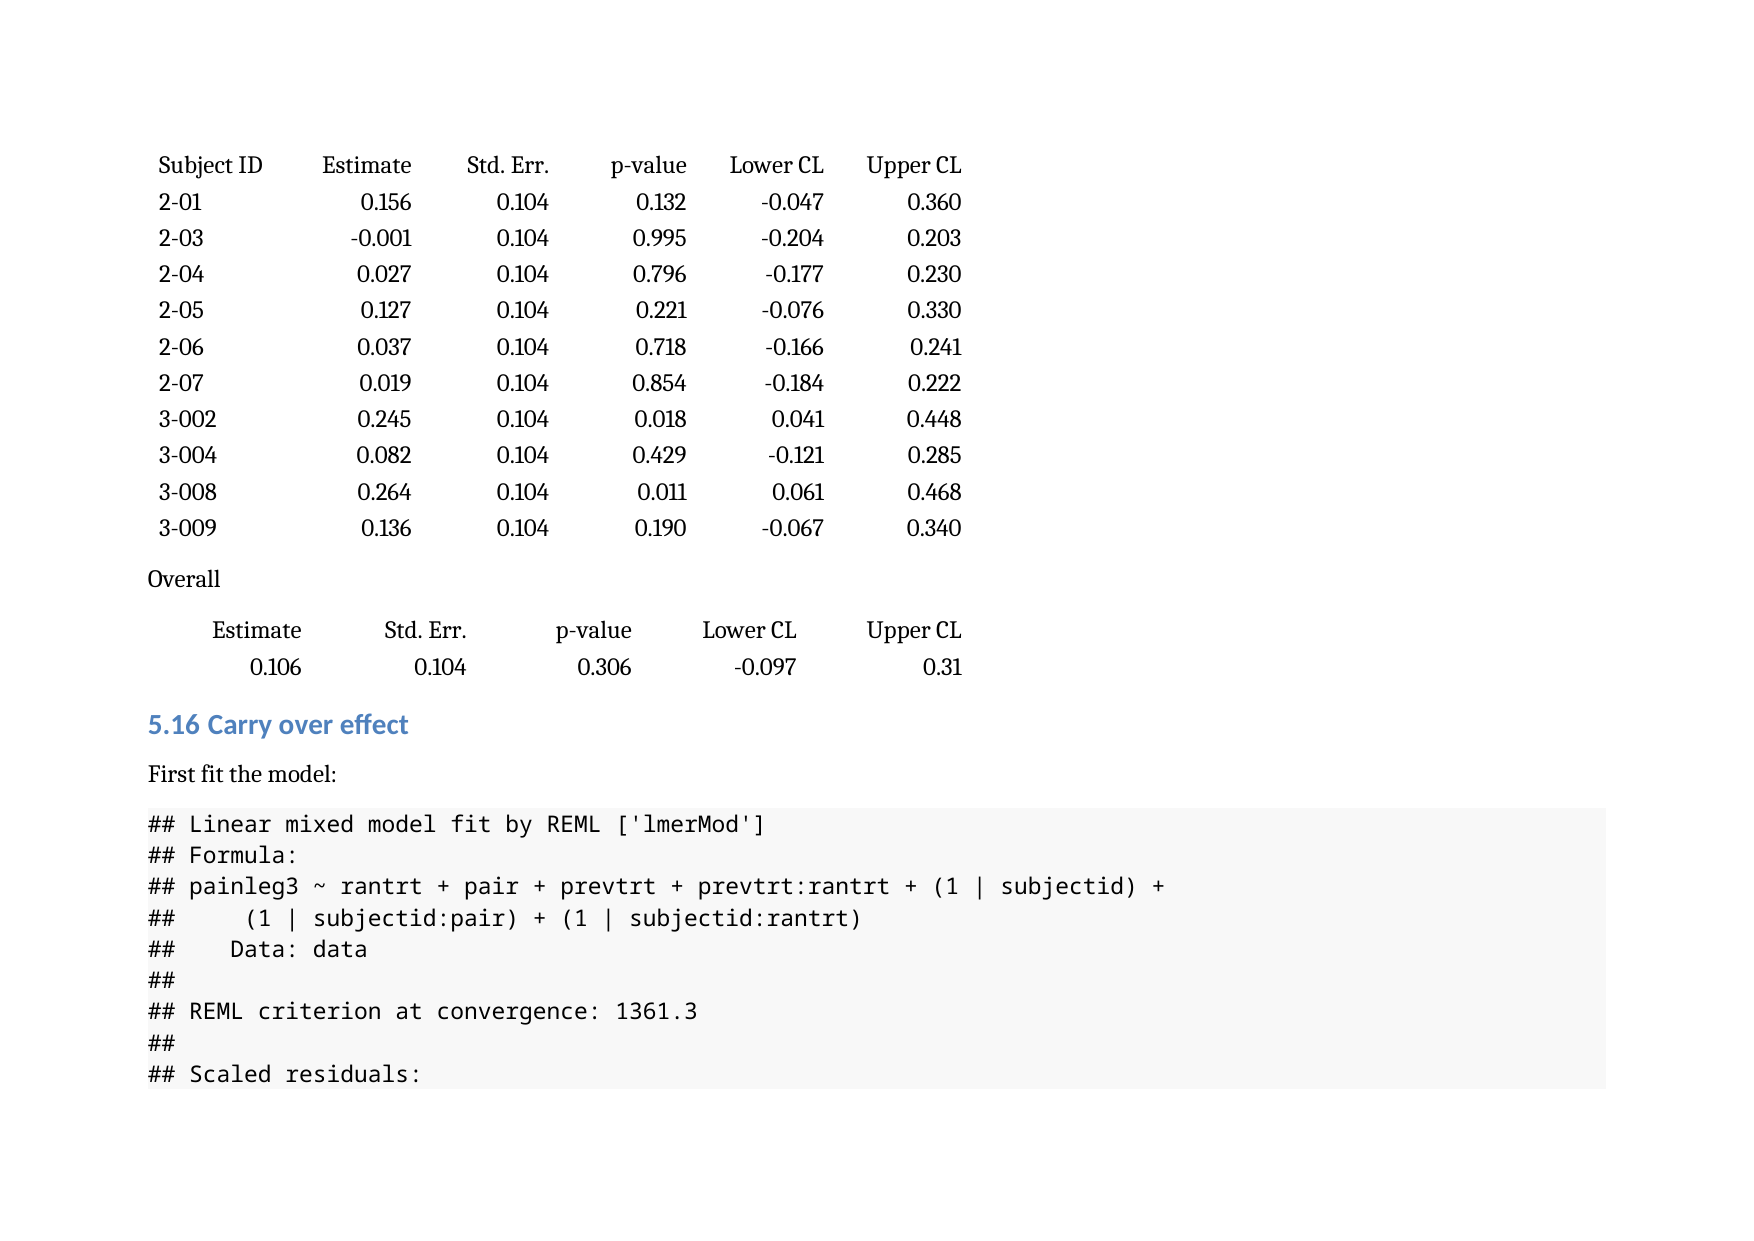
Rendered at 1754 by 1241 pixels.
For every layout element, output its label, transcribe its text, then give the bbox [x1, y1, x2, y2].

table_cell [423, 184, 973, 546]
subtitle Carry over effect [148, 706, 1606, 742]
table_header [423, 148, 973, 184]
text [148, 808, 1606, 1089]
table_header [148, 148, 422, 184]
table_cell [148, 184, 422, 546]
text First fit the model: [148, 760, 1606, 789]
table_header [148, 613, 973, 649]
text Overall [148, 565, 1606, 594]
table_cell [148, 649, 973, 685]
